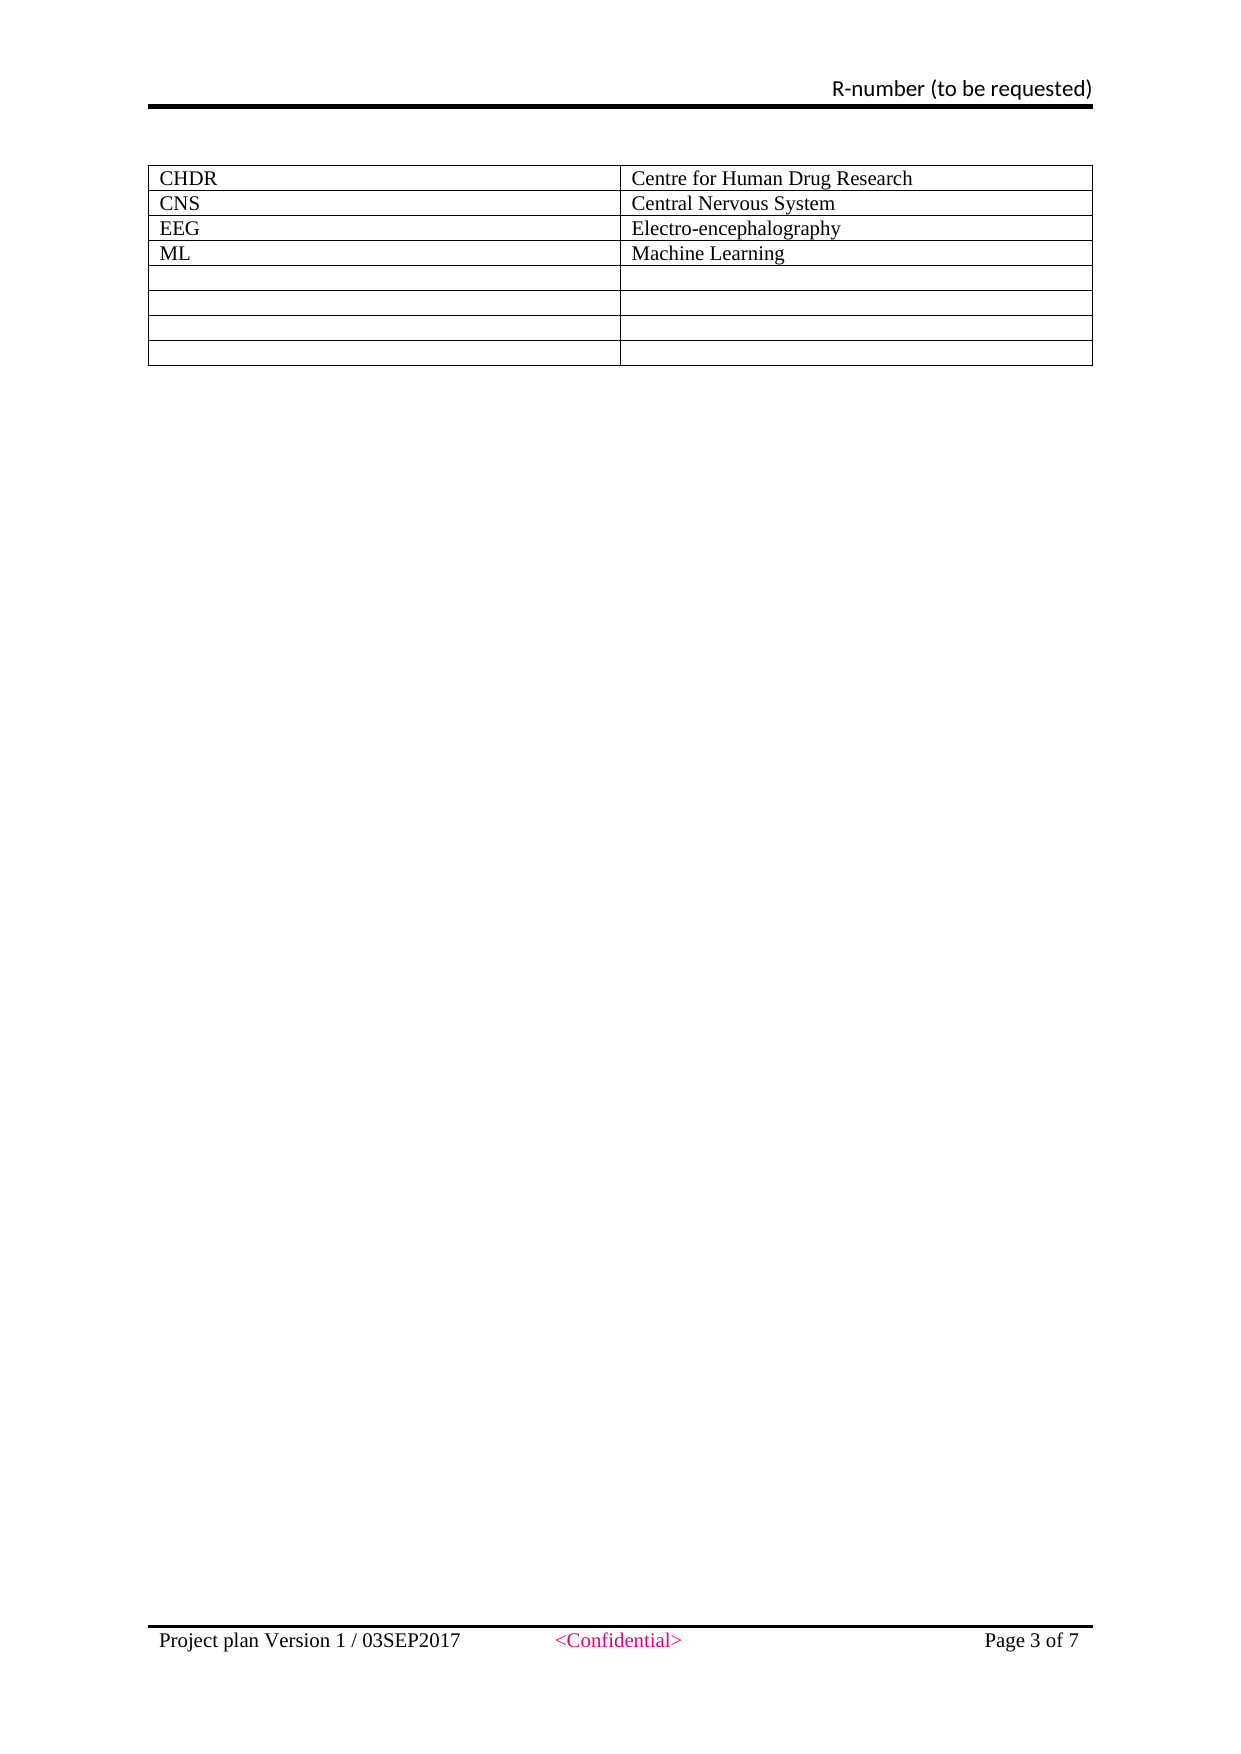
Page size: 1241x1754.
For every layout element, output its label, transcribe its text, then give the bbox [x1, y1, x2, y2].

table_cell [621, 241, 1092, 265]
table_cell CNS [149, 191, 620, 215]
table_cell [149, 291, 620, 315]
table_cell Central Nervous System [621, 191, 1092, 215]
table_cell EEG [149, 216, 620, 240]
table_cell [621, 266, 1092, 290]
table_cell Electro-encephalography [621, 216, 1092, 240]
table_cell [149, 316, 620, 340]
table_cell [149, 266, 620, 290]
table_cell [621, 316, 1092, 340]
table_cell [621, 341, 1092, 365]
table_cell [149, 341, 620, 365]
table_header Centre for Human Drug Research [621, 166, 1092, 190]
table_cell [149, 241, 620, 265]
table_cell [621, 291, 1092, 315]
table_header CHDR [149, 166, 620, 190]
